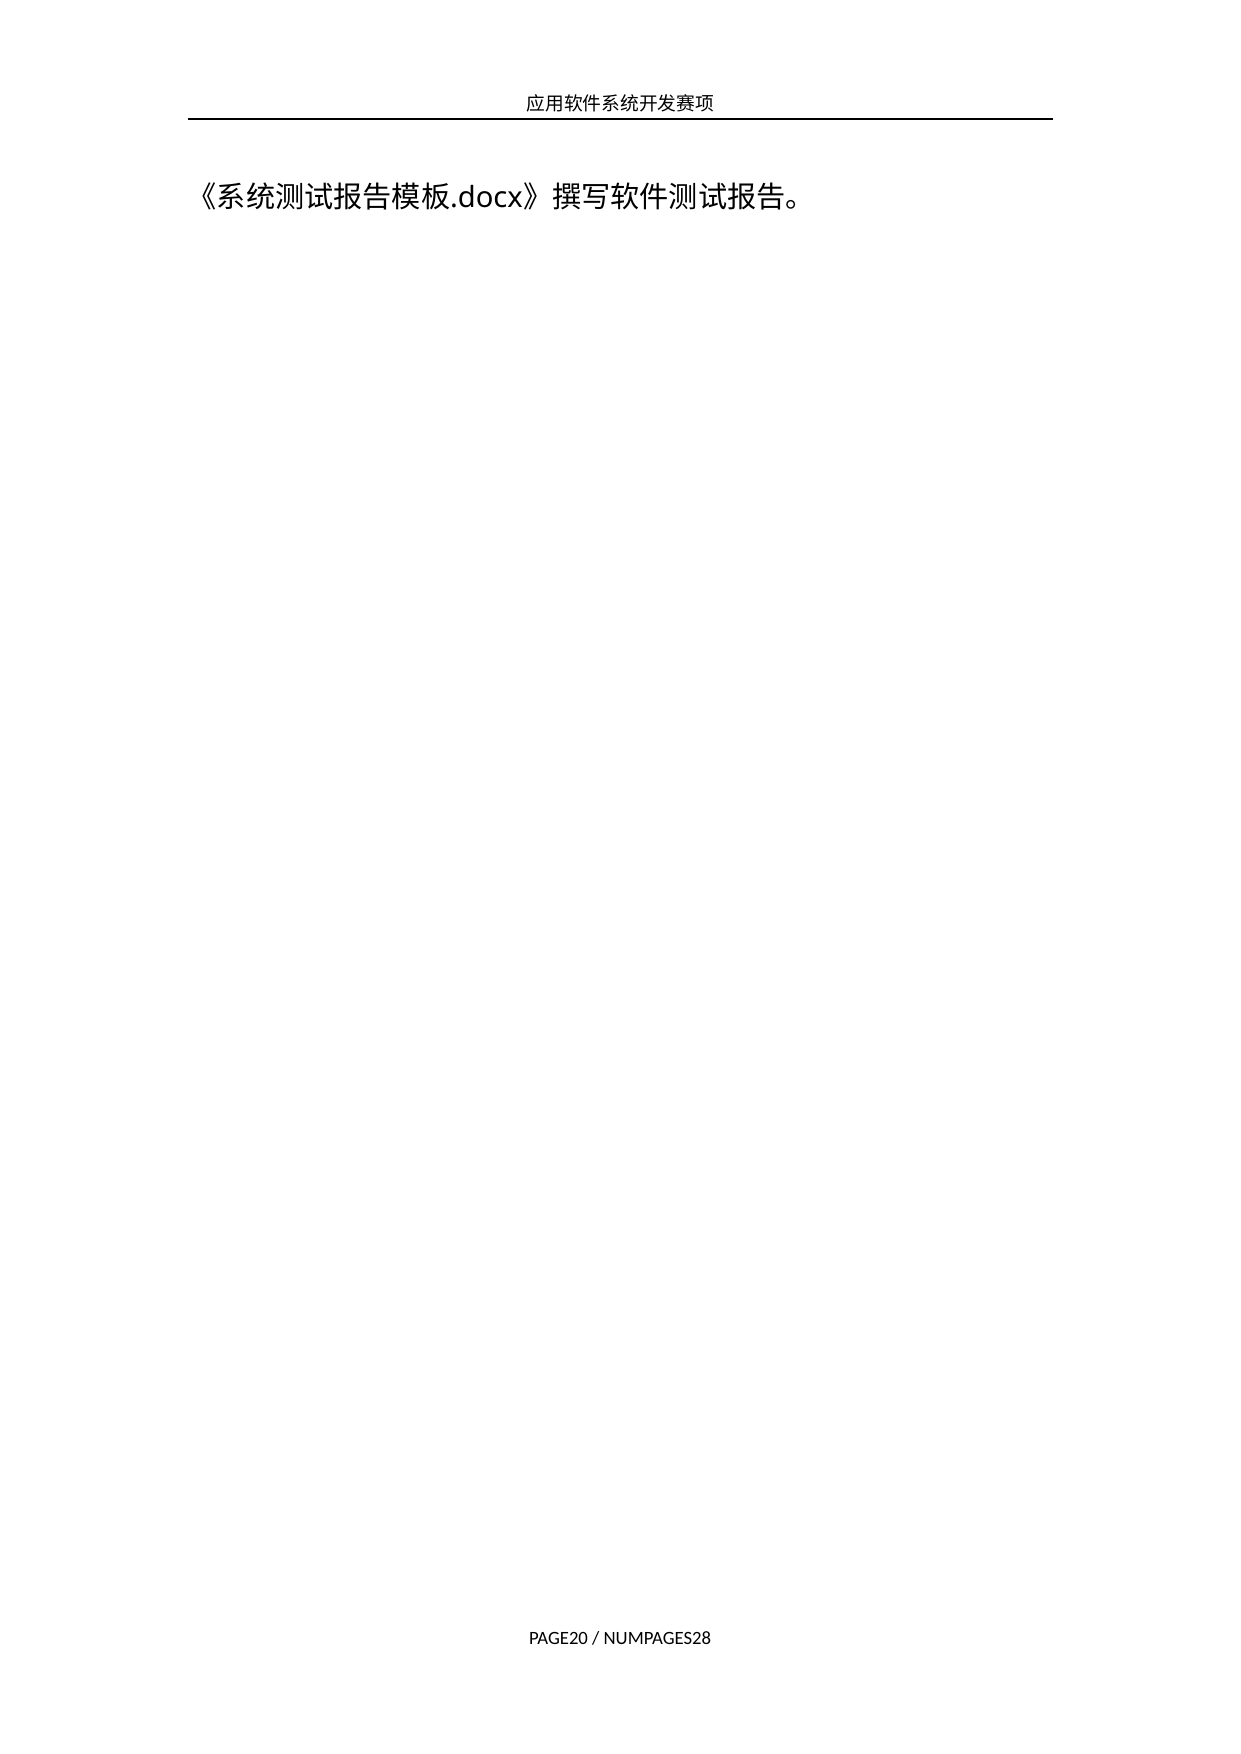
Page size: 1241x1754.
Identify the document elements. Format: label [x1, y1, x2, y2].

text [187, 162, 1053, 227]
